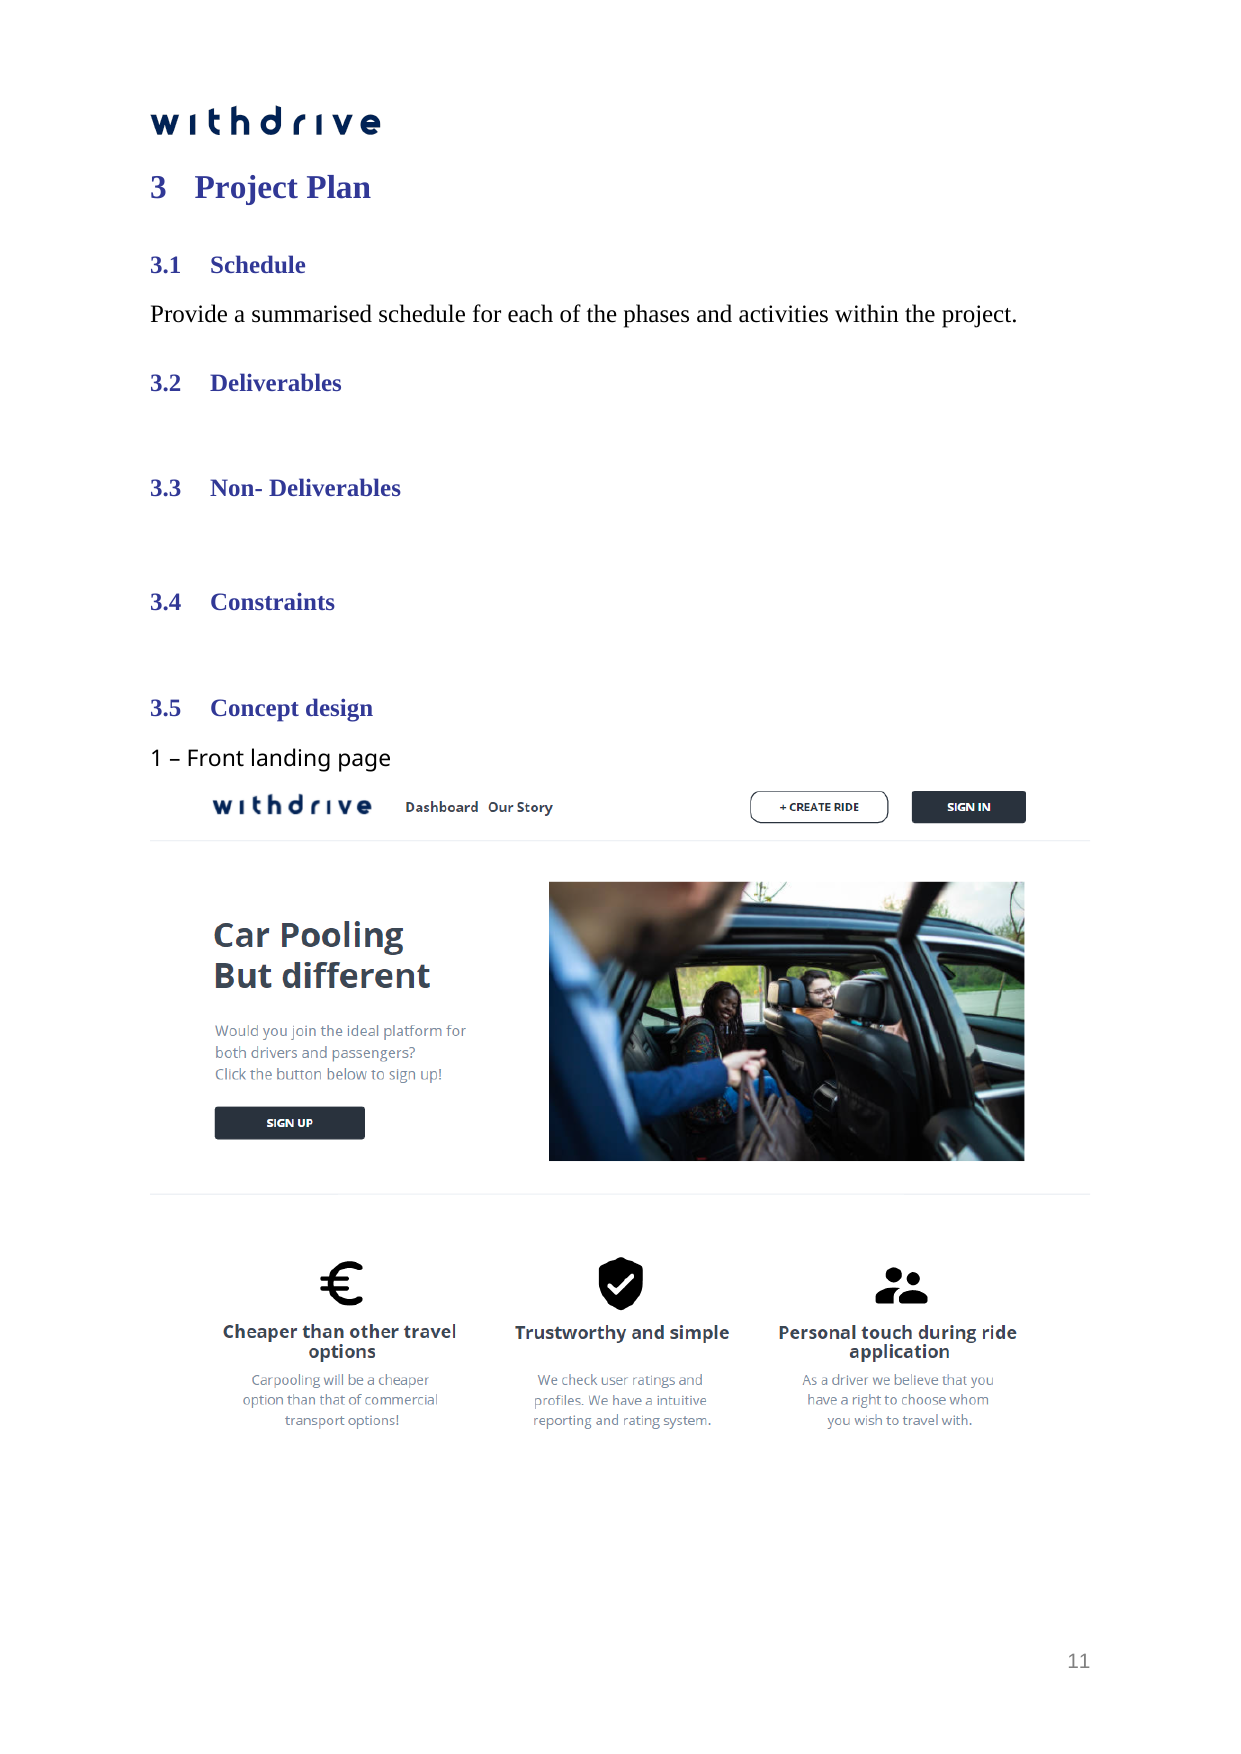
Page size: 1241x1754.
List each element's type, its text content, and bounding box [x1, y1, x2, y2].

subtitle Concept design [150, 693, 1090, 721]
text Provide a summarised schedule for each of the phases and activities within the project. [150, 299, 1090, 328]
subtitle Project Plan [150, 168, 1090, 206]
subtitle Non- Deliverables [150, 473, 1090, 502]
picture [150, 105, 381, 135]
subtitle Constraints [150, 587, 1090, 616]
subtitle Deliverables [150, 368, 1090, 396]
picture [150, 773, 1091, 1457]
subtitle Schedule [150, 250, 1090, 279]
text 1 – Front landing page [150, 742, 1090, 773]
